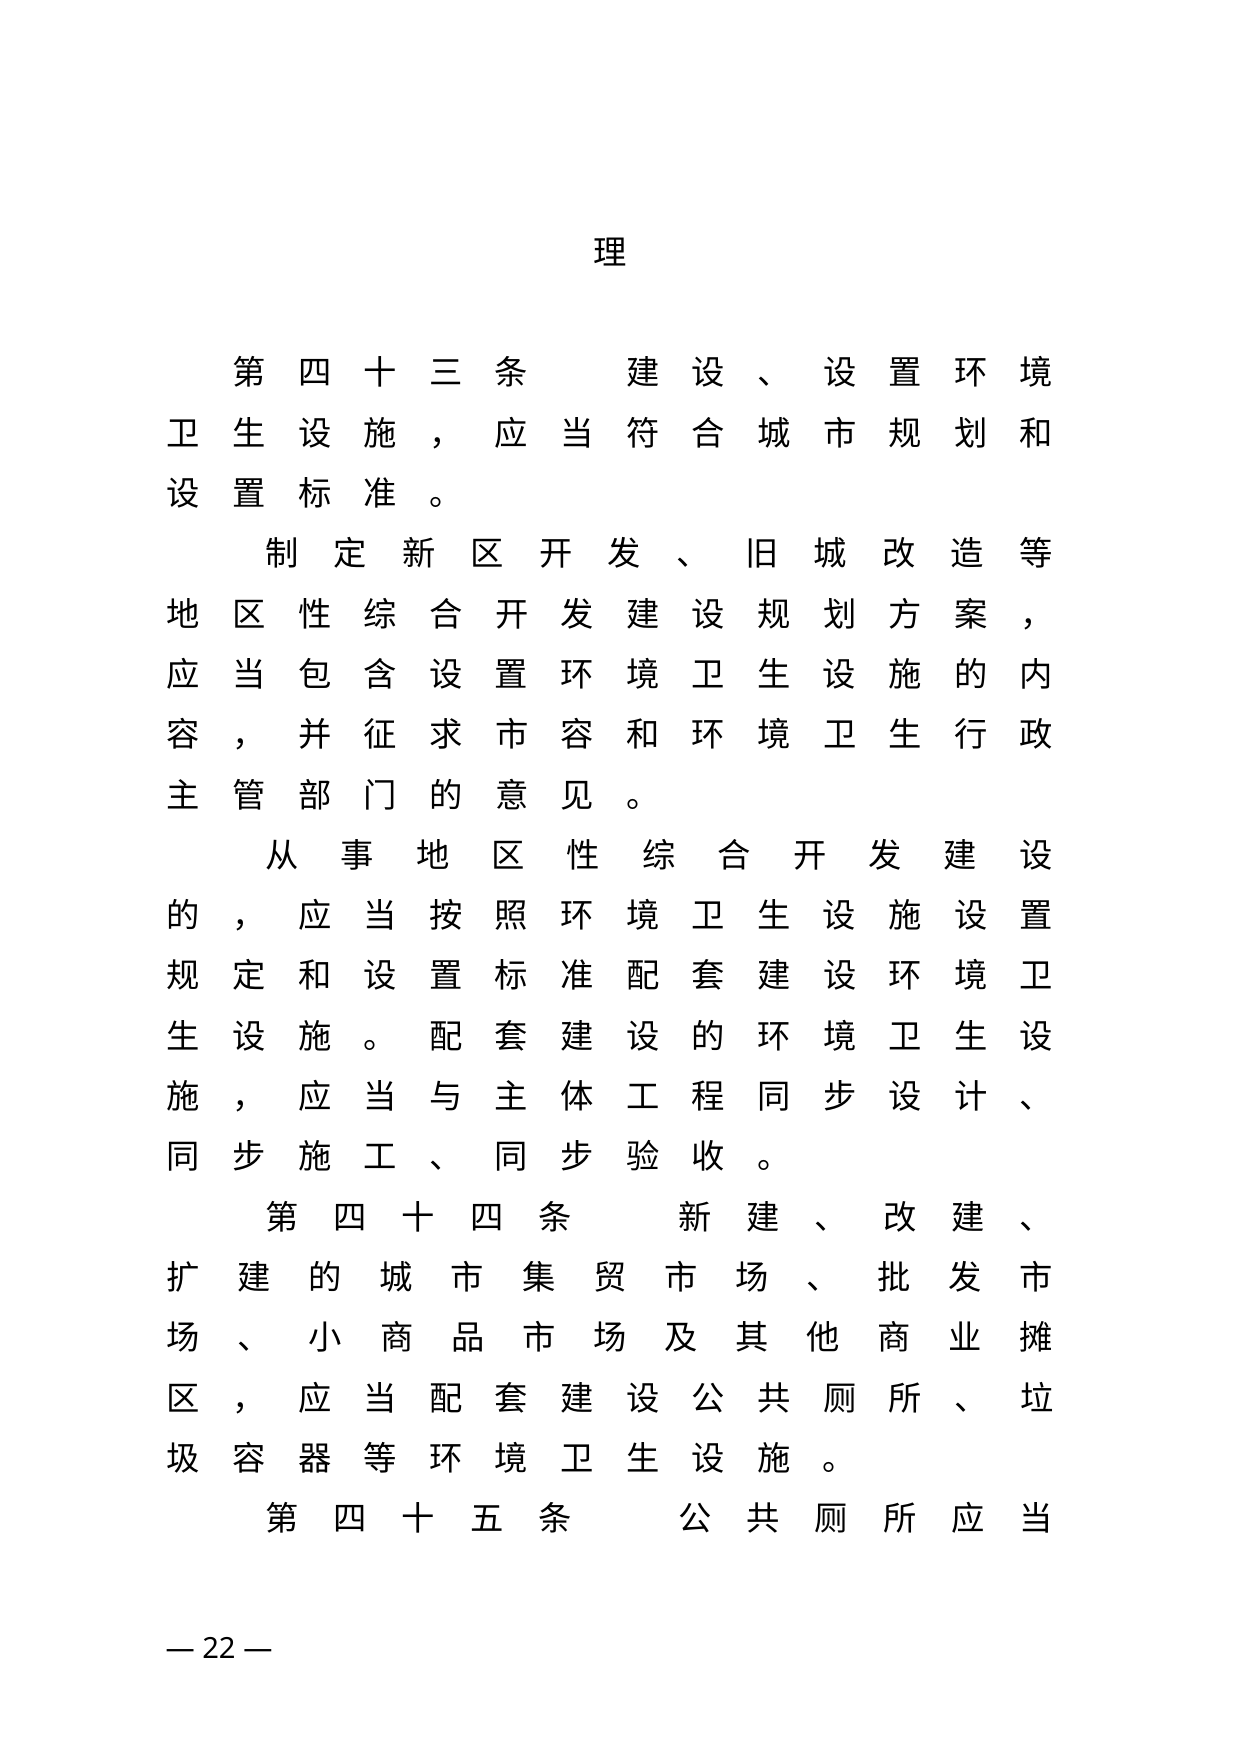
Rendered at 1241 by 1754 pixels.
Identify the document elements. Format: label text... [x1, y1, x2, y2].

list 第三节 环境卫生设施建设与管理 [167, 219, 1085, 280]
list 第四十三条 建设、设置环境卫生设施，应当符合城市规划和设置标准。 [167, 340, 1085, 521]
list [167, 1486, 1085, 1546]
list 从事地区性综合开发建设的，应当按照环境卫生设施设置规定和设置标准配套建设环境卫生设施。配套建设的环境卫生设施，应当与主体工程同步设计、同步施工、同步验收。 [167, 823, 1085, 1184]
list 制定新区开发、旧城改造等地区性综合开发建设规划方案，应当包含设置环境卫生设施的内容，并征求市容和环境卫生行政主管部门的意见。 [167, 521, 1085, 823]
list 第四十四条 新建、改建、扩建的城市集贸市场、批发市场、小商品市场及其他商业摊区，应当配套建设公共厕所、垃圾容器等环境卫生设施。 [167, 1184, 1085, 1486]
